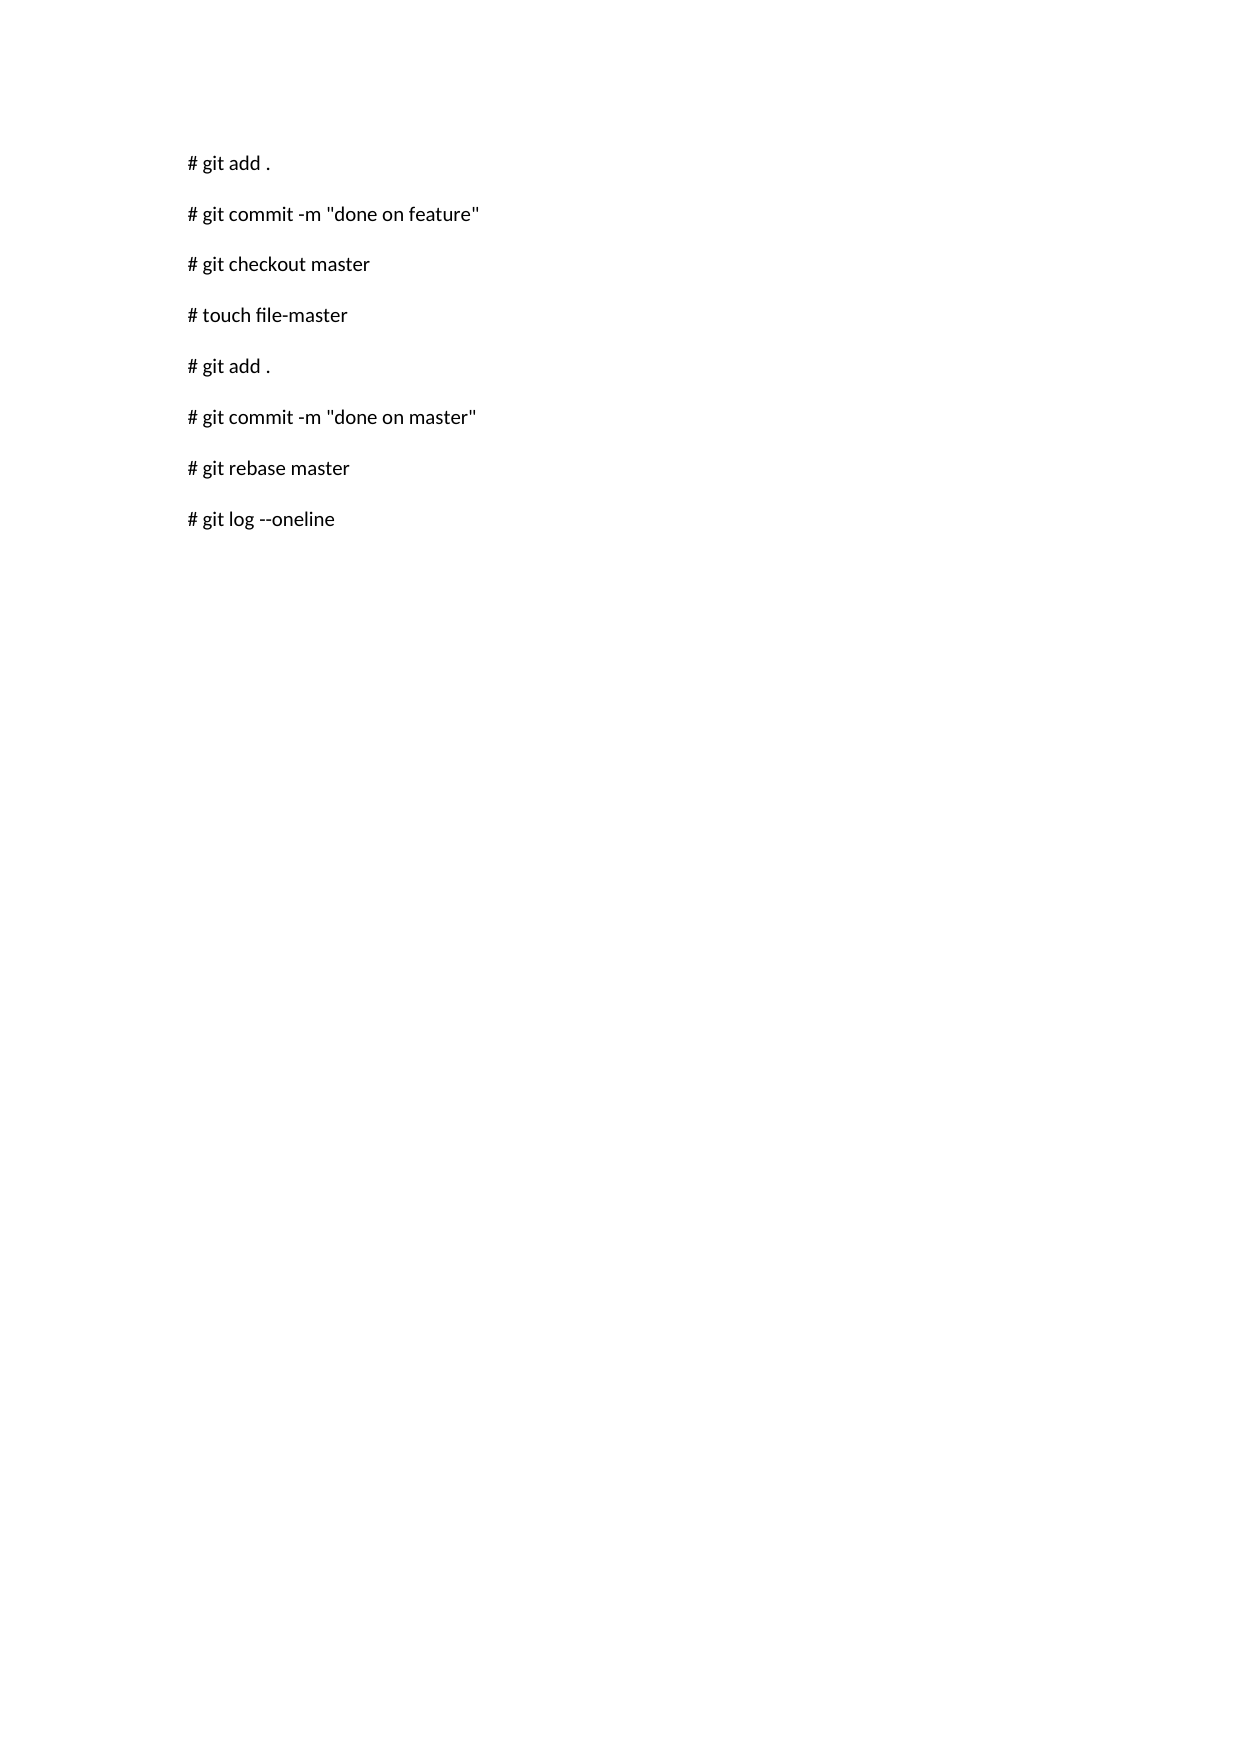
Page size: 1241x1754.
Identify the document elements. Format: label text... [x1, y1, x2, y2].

text # git add . [187, 353, 1053, 379]
text # git add . [187, 150, 1053, 175]
text # touch file-master [187, 302, 1053, 328]
text # git checkout master [187, 252, 1053, 277]
text # git commit -m "done on master" [187, 404, 1053, 429]
text # git commit -m "done on feature" [187, 201, 1053, 226]
text # git rebase master [187, 455, 1053, 480]
text # git log --oneline [187, 506, 1053, 531]
